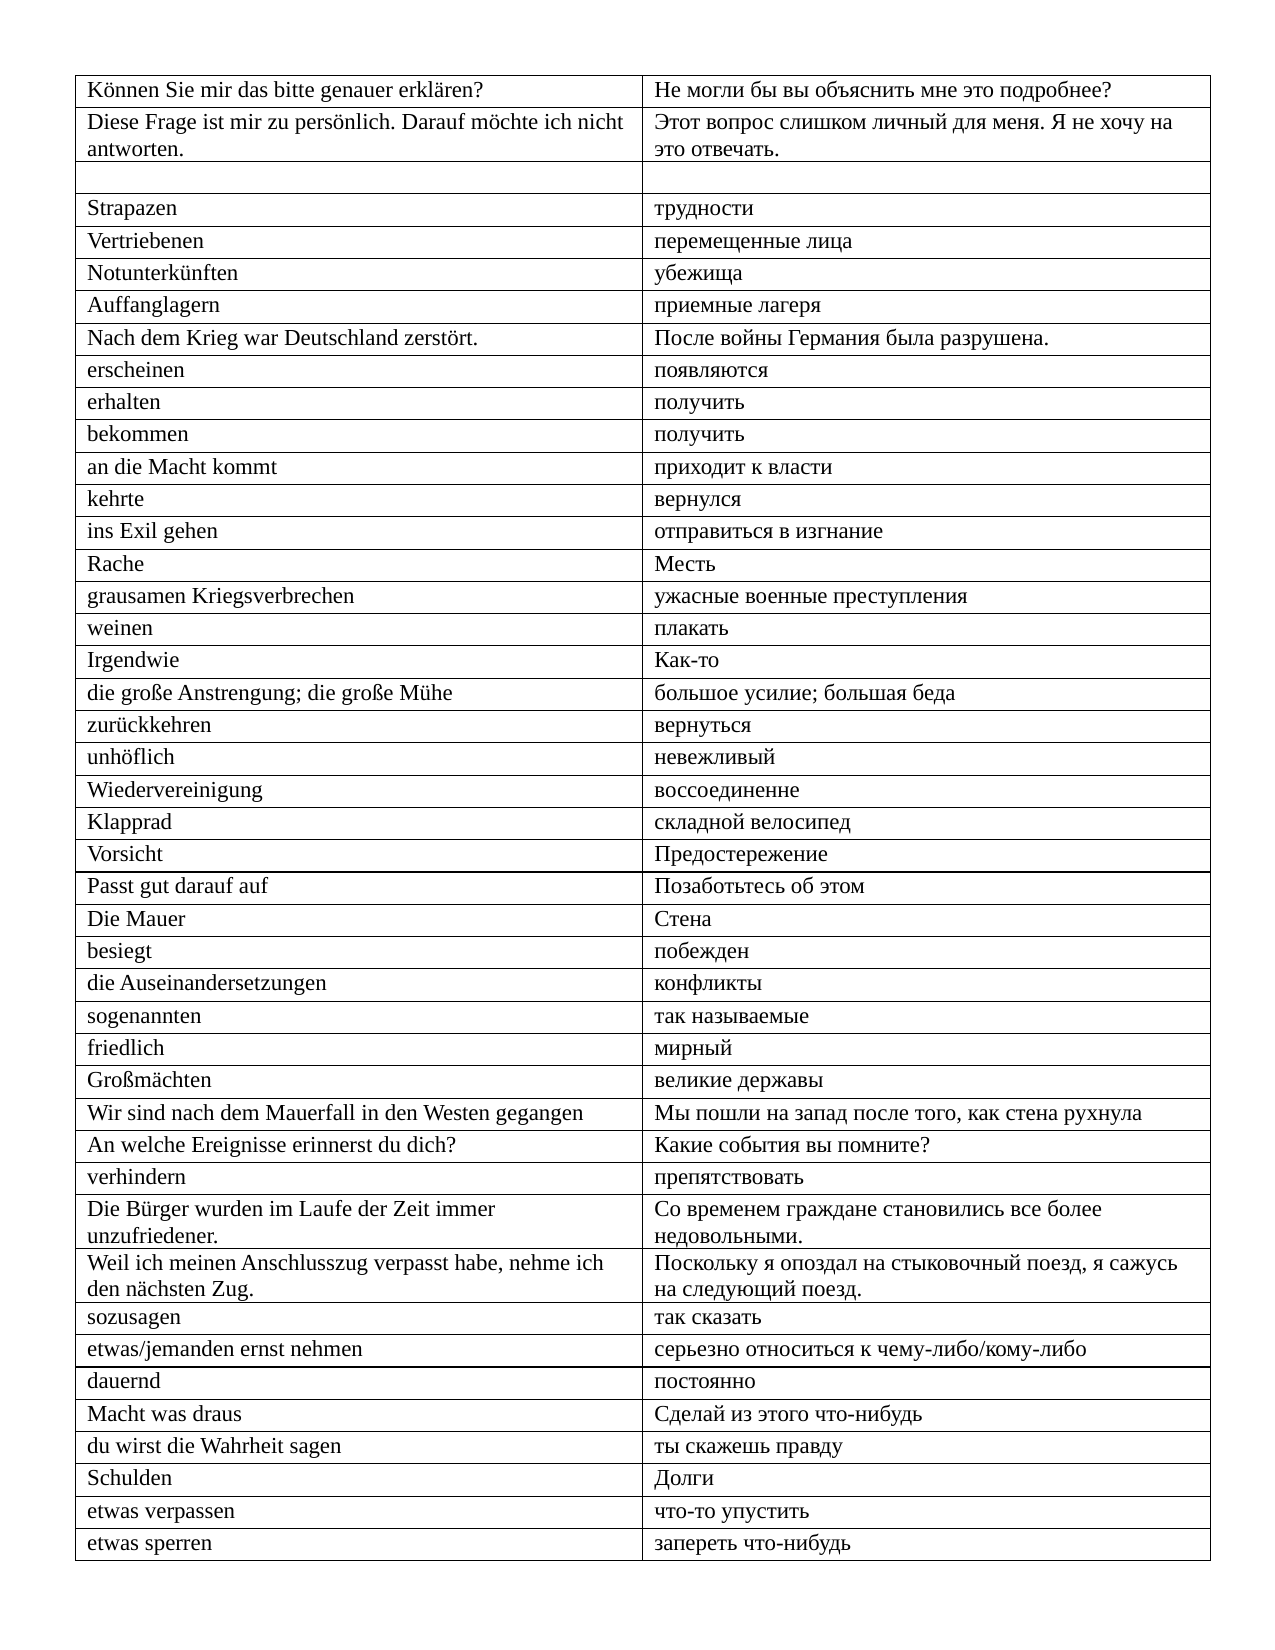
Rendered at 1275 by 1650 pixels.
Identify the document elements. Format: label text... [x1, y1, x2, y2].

table_cell Nach dem Krieg war Deutschland zerstört. [76, 324, 642, 355]
table_cell Поскольку я опоздал на стыковочный поезд, я сажусь на следующий поезд. [643, 1249, 1210, 1302]
table_cell sozusagen [76, 1303, 642, 1334]
table_cell так сказать [643, 1303, 1210, 1334]
table_cell Vorsicht [76, 840, 642, 871]
table_cell erhalten [76, 388, 642, 419]
table_cell Как-то [643, 646, 1210, 678]
table_cell an die Macht kommt [76, 453, 642, 484]
table_cell die große Anstrengung; die große Mühe [76, 679, 642, 710]
table_cell Notunterkünften [76, 259, 642, 290]
table_cell Auffanglagern [76, 291, 642, 322]
table_cell Diese Frage ist mir zu persönlich. Darauf möchte ich nicht antworten. [76, 108, 642, 161]
table_cell An welche Ereignisse erinnerst du dich? [76, 1131, 642, 1162]
table_cell Какие события вы помните? [643, 1131, 1210, 1162]
table_cell friedlich [76, 1034, 642, 1065]
table_cell Irgendwie [76, 646, 642, 678]
table_cell weinen [76, 614, 642, 645]
table_cell ужасные военные преступления [643, 582, 1210, 613]
table_cell Стена [643, 905, 1210, 936]
table_cell [643, 162, 1210, 193]
table_cell verhindern [76, 1163, 642, 1194]
table_cell вернулся [643, 485, 1210, 516]
table_cell Die Mauer [76, 905, 642, 936]
table_cell препятствовать [643, 1163, 1210, 1194]
table_cell Macht was draus [76, 1400, 642, 1431]
table_cell запереть что-нибудь [643, 1529, 1210, 1560]
table_cell приемные лагеря [643, 291, 1210, 322]
table_cell Weil ich meinen Anschlusszug verpasst habe, nehme ich den nächsten Zug. [76, 1249, 642, 1302]
table_cell конфликты [643, 969, 1210, 1001]
table_cell Сделай из этого что-нибудь [643, 1400, 1210, 1431]
table_cell отправиться в изгнание [643, 517, 1210, 548]
table_cell erscheinen [76, 356, 642, 387]
table_cell ты скажешь правду [643, 1432, 1210, 1463]
table_cell Großmächten [76, 1066, 642, 1097]
table_cell серьезно относиться к чему-либо/кому-либо [643, 1335, 1210, 1366]
table_cell Этот вопрос слишком личный для меня. Я не хочу на это отвечать. [643, 108, 1210, 161]
table_cell постоянно [643, 1368, 1210, 1399]
table_cell Passt gut darauf auf [76, 873, 642, 904]
table_cell Wir sind nach dem Mauerfall in den Westen gegangen [76, 1099, 642, 1130]
table_cell так называемые [643, 1002, 1210, 1033]
table_cell получить [643, 420, 1210, 452]
table_cell Со временем граждане становились все более недовольными. [643, 1195, 1210, 1248]
table_cell grausamen Kriegsverbrechen [76, 582, 642, 613]
table_cell складной велосипед [643, 808, 1210, 839]
table_cell Klapprad [76, 808, 642, 839]
table_cell sogenannten [76, 1002, 642, 1033]
table_cell Schulden [76, 1464, 642, 1496]
table_cell Не могли бы вы объяснить мне это подробнее? [643, 76, 1210, 107]
table_cell du wirst die Wahrheit sagen [76, 1432, 642, 1463]
table_cell Rache [76, 550, 642, 581]
table_cell Wiedervereinigung [76, 776, 642, 807]
table_cell zurückkehren [76, 711, 642, 742]
table_cell besiegt [76, 937, 642, 968]
table_cell Vertriebenen [76, 227, 642, 258]
table_cell Долги [643, 1464, 1210, 1496]
table_cell После войны Германия была разрушена. [643, 324, 1210, 355]
table_cell Мы пошли на запад после того, как стена рухнула [643, 1099, 1210, 1130]
table_cell etwas verpassen [76, 1497, 642, 1528]
table_cell Können Sie mir das bitte genauer erklären? [76, 76, 642, 107]
table_cell побежден [643, 937, 1210, 968]
table_cell [76, 162, 642, 193]
table_cell вернуться [643, 711, 1210, 742]
table_cell приходит к власти [643, 453, 1210, 484]
table_cell etwas sperren [76, 1529, 642, 1560]
table_cell невежливый [643, 743, 1210, 774]
table_cell Позаботьтесь об этом [643, 873, 1210, 904]
table_cell Strapazen [76, 194, 642, 226]
table_cell ins Exil gehen [76, 517, 642, 548]
table_cell Предостережение [643, 840, 1210, 871]
table_cell die Auseinandersetzungen [76, 969, 642, 1001]
table_cell etwas/jemanden ernst nehmen [76, 1335, 642, 1366]
table_cell получить [643, 388, 1210, 419]
table_cell мирный [643, 1034, 1210, 1065]
table_cell kehrte [76, 485, 642, 516]
table_cell великие державы [643, 1066, 1210, 1097]
table_cell Die Bürger wurden im Laufe der Zeit immer unzufriedener. [76, 1195, 642, 1248]
table_cell перемещенные лица [643, 227, 1210, 258]
table_cell Месть [643, 550, 1210, 581]
table_cell bekommen [76, 420, 642, 452]
table_cell unhöflich [76, 743, 642, 774]
table_cell появляются [643, 356, 1210, 387]
table_cell убежища [643, 259, 1210, 290]
table_cell что-то упустить [643, 1497, 1210, 1528]
table_cell плакать [643, 614, 1210, 645]
table_cell dauernd [76, 1368, 642, 1399]
table_cell воссоединенне [643, 776, 1210, 807]
table_cell большое усилие; большая беда [643, 679, 1210, 710]
table_cell трудности [643, 194, 1210, 226]
